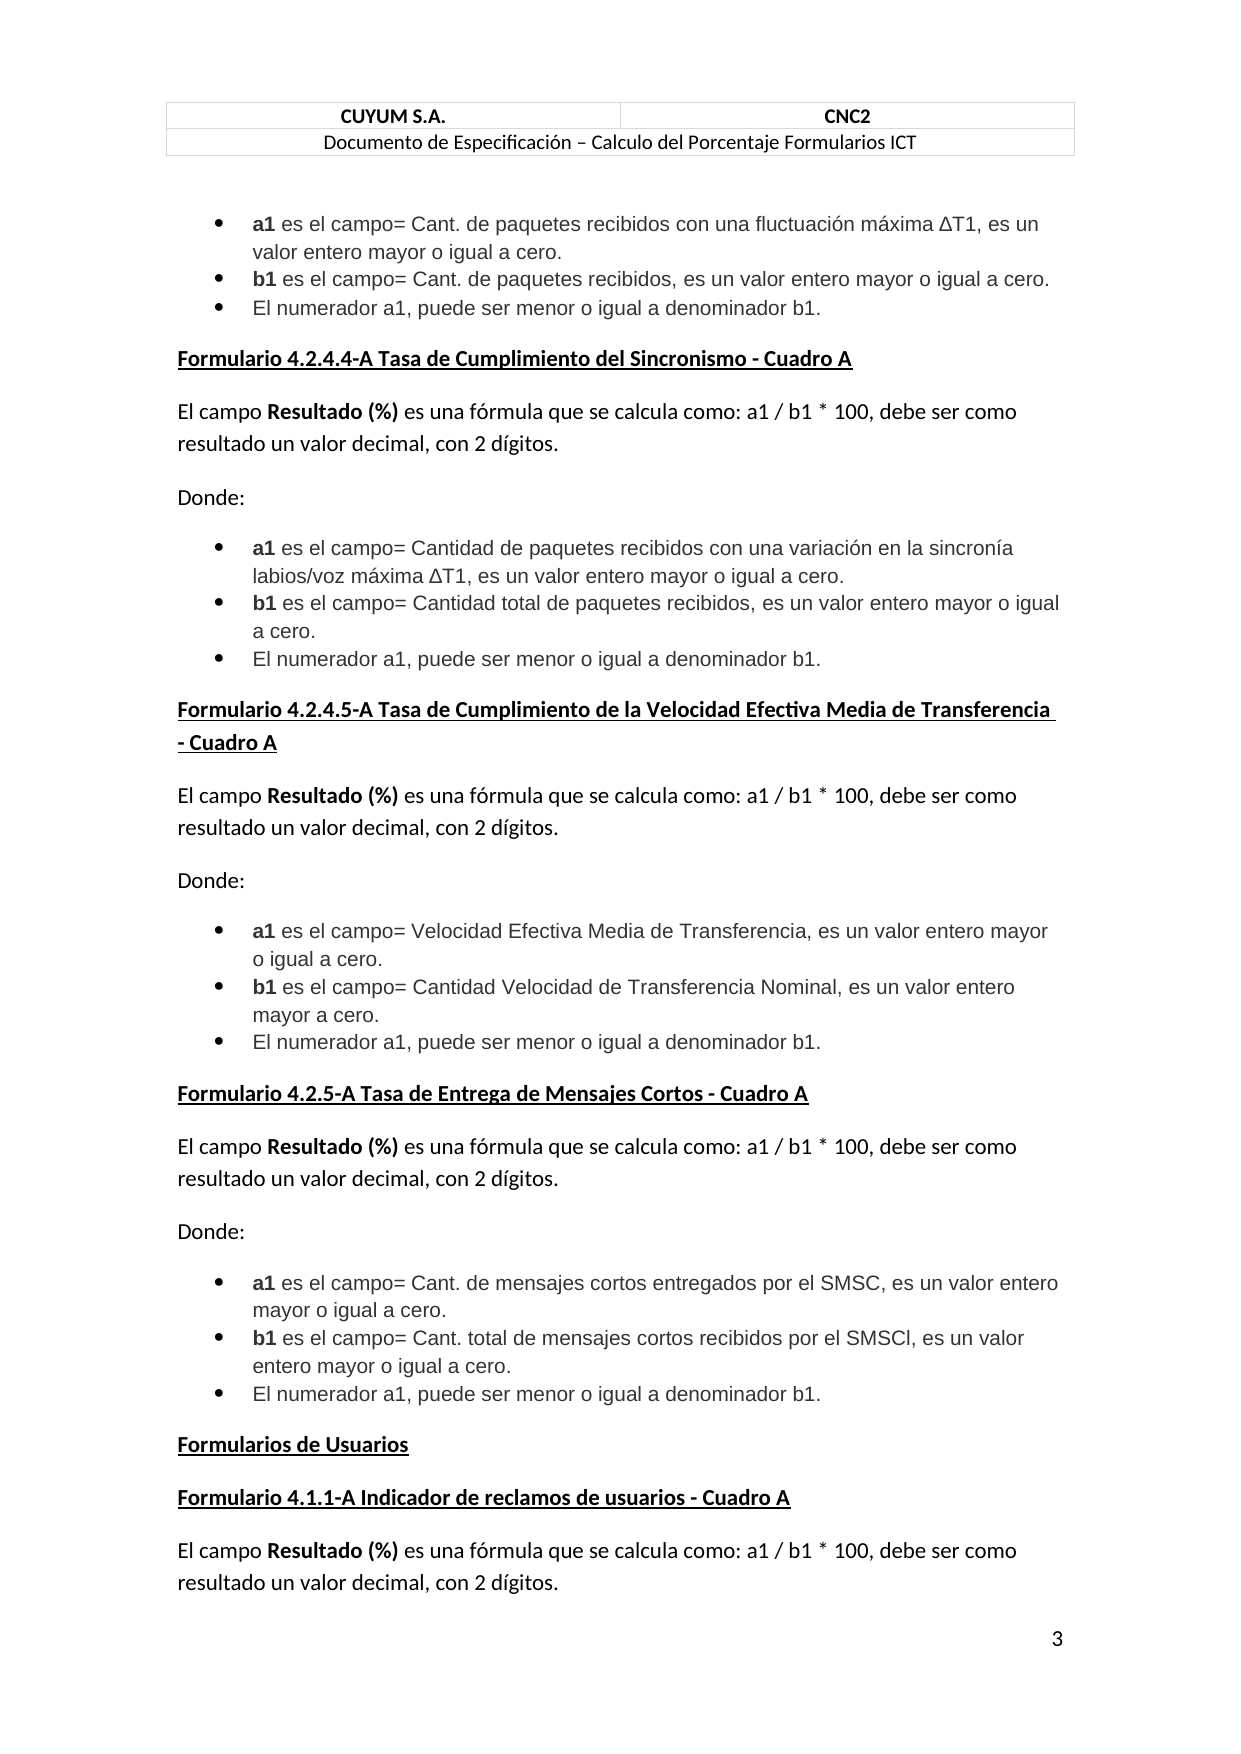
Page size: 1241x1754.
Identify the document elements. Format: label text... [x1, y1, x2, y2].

text Donde: [177, 1217, 1063, 1245]
list b1 es el campo= Cant. total de mensajes cortos recibidos por el SMSCl, es un valor entero mayor o igual a cero. [215, 1326, 1063, 1378]
list El numerador a1, puede ser menor o igual a denominador b1. [215, 1381, 1063, 1406]
list El numerador a1, puede ser menor o igual a denominador b1. [215, 647, 1063, 671]
text Formulario 4.2.4.4-A Tasa de Cumplimiento del Sincronismo - Cuadro A [177, 344, 1063, 372]
text El campo Resultado (%) es una fórmula que se calcula como: a1 / b1 * 100, debe ser como resultado un valor decimal, con 2 dígitos. [177, 781, 1063, 841]
text Formularios de Usuarios [177, 1430, 1063, 1458]
text El campo Resultado (%) es una fórmula que se calcula como: a1 / b1 * 100, debe ser como resultado un valor decimal, con 2 dígitos. [177, 1132, 1063, 1192]
list b1 es el campo= Cantidad Velocidad de Transferencia Nominal, es un valor entero mayor a cero. [215, 974, 1063, 1027]
list b1 es el campo= Cantidad total de paquetes recibidos, es un valor entero mayor o igual a cero. [215, 591, 1063, 643]
list a1 es el campo= Velocidad Efectiva Media de Transferencia, es un valor entero mayor o igual a cero. [215, 919, 1063, 971]
text Formulario 4.2.5-A Tasa de Entrega de Mensajes Cortos - Cuadro A [177, 1079, 1063, 1107]
list a1 es el campo= Cantidad de paquetes recibidos con una variación en la sincronía labios/voz máxima ∆T1, es un valor entero mayor o igual a cero. [215, 536, 1063, 588]
list El numerador a1, puede ser menor o igual a denominador b1. [215, 1030, 1063, 1054]
text El campo Resultado (%) es una fórmula que se calcula como: a1 / b1 * 100, debe ser como resultado un valor decimal, con 2 dígitos. [177, 1536, 1063, 1597]
list a1 es el campo= Cant. de paquetes recibidos con una fluctuación máxima ∆T1, es un valor entero mayor o igual a cero. [215, 212, 1063, 264]
text Formulario 4.1.1-A Indicador de reclamos de usuarios - Cuadro A [177, 1483, 1063, 1511]
text Donde: [177, 866, 1063, 894]
list b1 es el campo= Cant. de paquetes recibidos, es un valor entero mayor o igual a cero. [215, 267, 1063, 292]
text El campo Resultado (%) es una fórmula que se calcula como: a1 / b1 * 100, debe ser como resultado un valor decimal, con 2 dígitos. [177, 397, 1063, 458]
text Formulario 4.2.4.5-A Tasa de Cumplimiento de la Velocidad Efectiva Media de Transferencia - Cuadro A [177, 696, 1063, 756]
list a1 es el campo= Cant. de mensajes cortos entregados por el SMSC, es un valor entero mayor o igual a cero. [215, 1270, 1063, 1322]
text Donde: [177, 483, 1063, 511]
list El numerador a1, puede ser menor o igual a denominador b1. [215, 295, 1063, 320]
